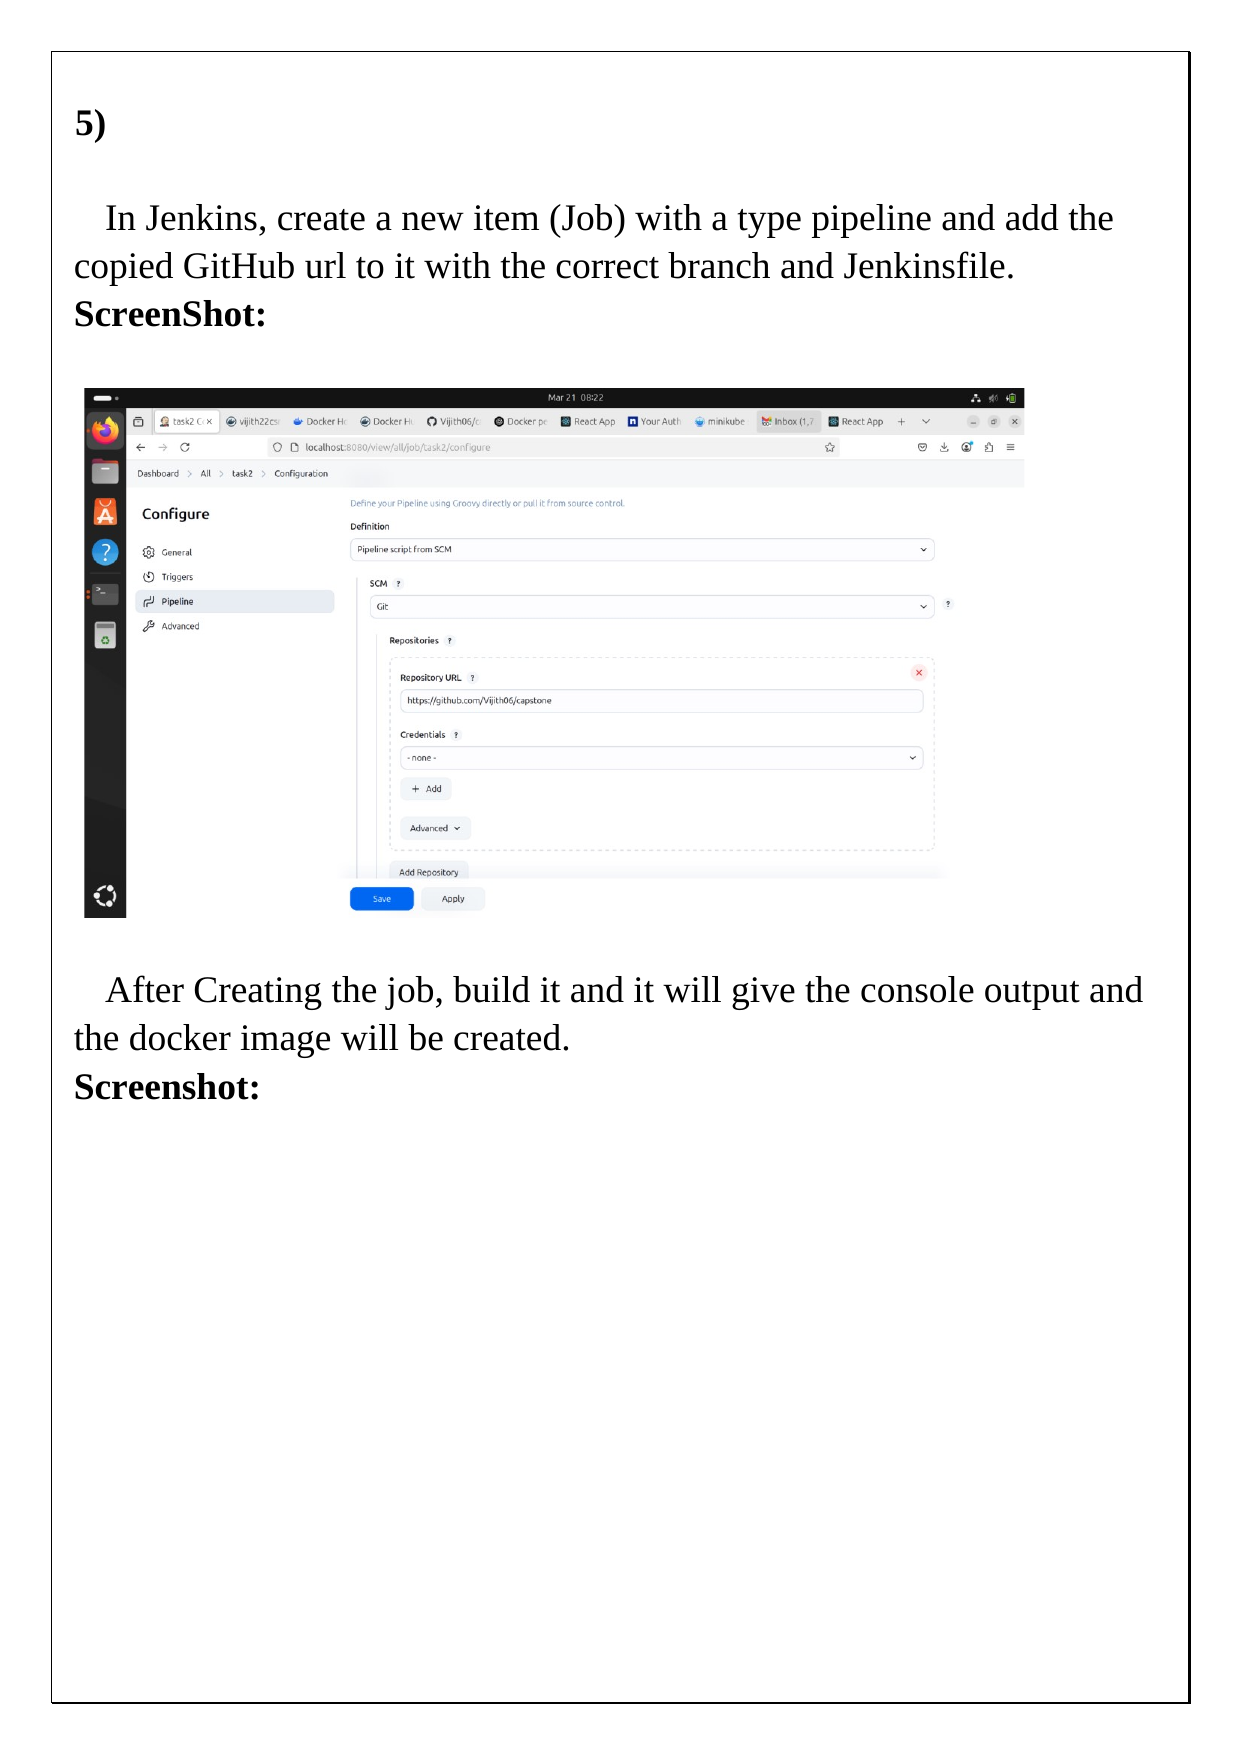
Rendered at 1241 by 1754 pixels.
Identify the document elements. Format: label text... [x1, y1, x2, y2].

picture [84, 388, 1025, 918]
text In Jenkins, create a new item (Job) with a type pipeline and add the copied GitHub url to it with the correct branch and Jenkinsfile. ScreenShot: [73, 196, 1154, 334]
text After Creating the job, build it and it will give the console output and the docker image will be created. [73, 967, 1154, 1058]
text Screenshot: [73, 1064, 1154, 1107]
